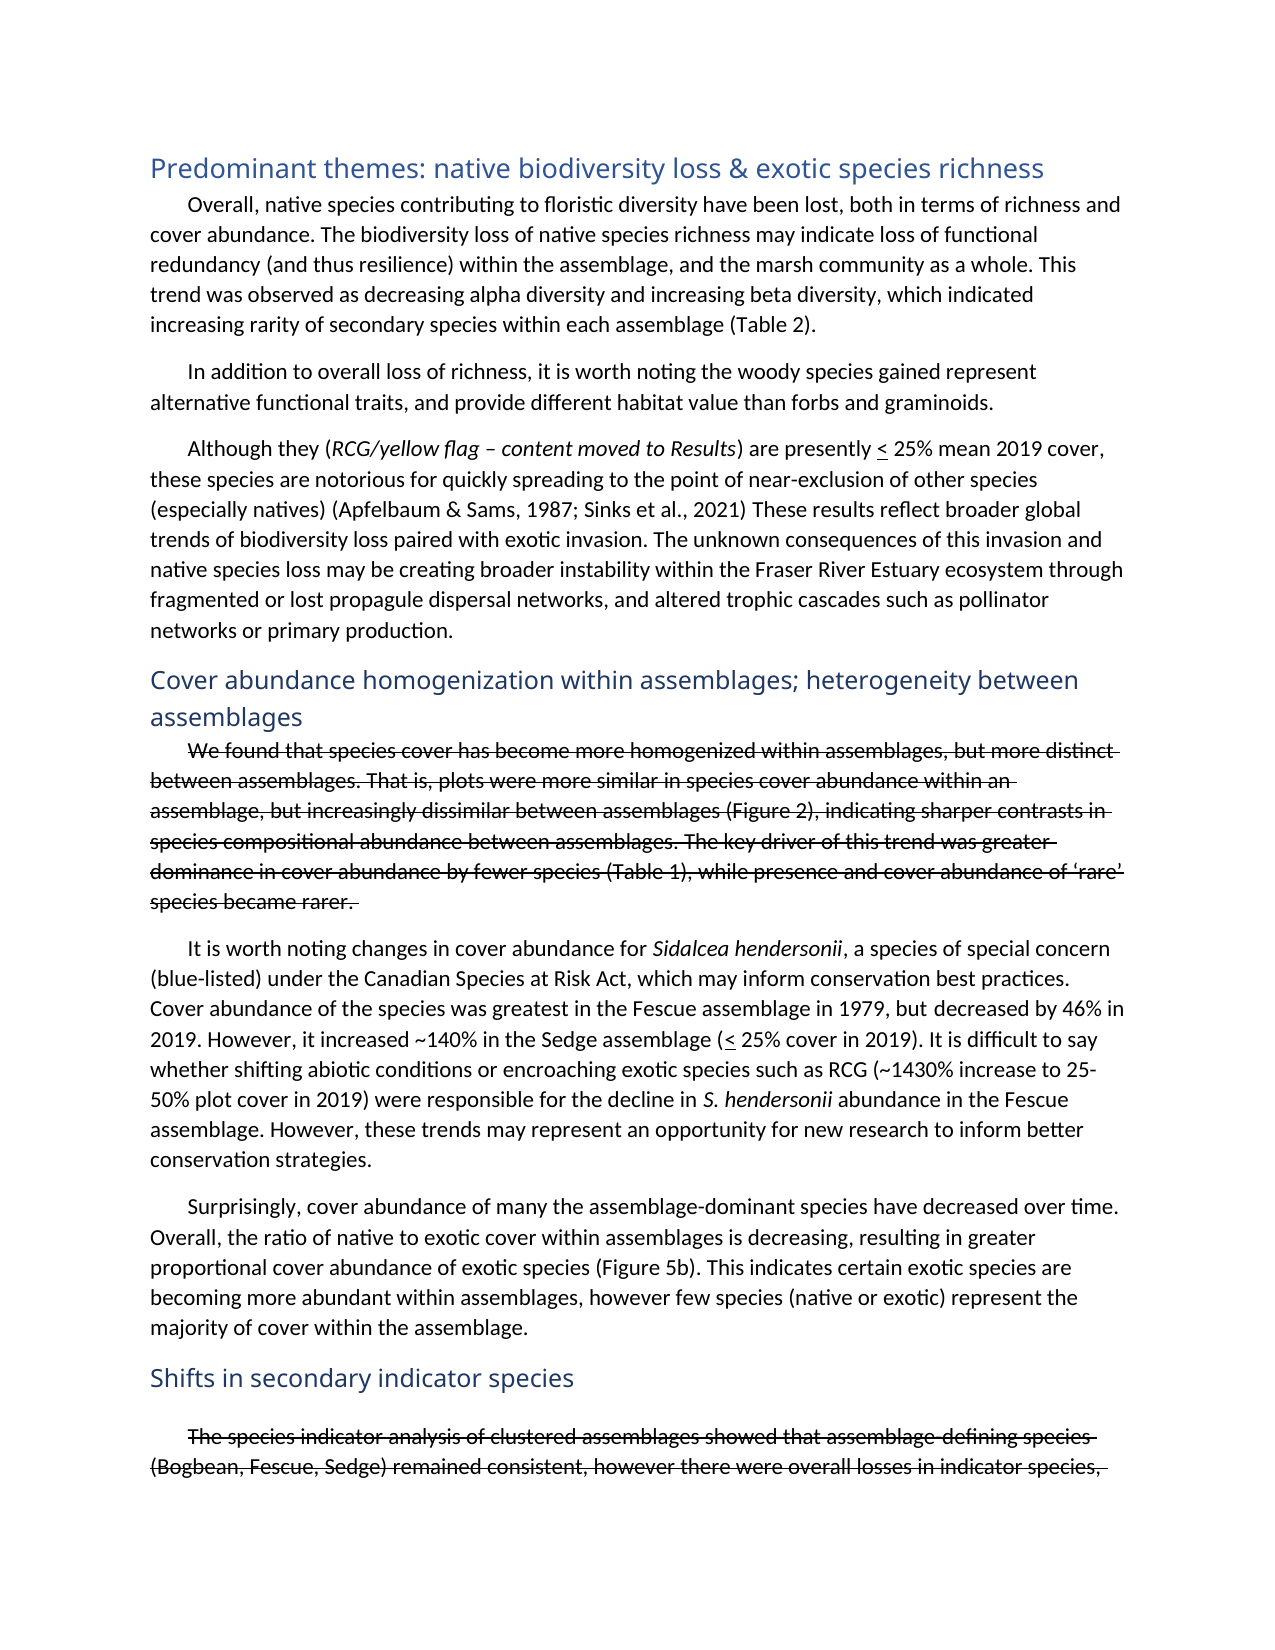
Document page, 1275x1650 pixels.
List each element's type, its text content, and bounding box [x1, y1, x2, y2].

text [150, 1422, 1125, 1480]
text We found that species cover has become more homogenized within assemblages, but more distinct between assemblages. That is, plots were more similar in species cover abundance within an assemblage, but increasingly dissimilar between assemblages (Figure 2), indicating sharper contrasts in species compositional abundance between assemblages. The key driver of this trend was greater dominance in cover abundance by fewer species (Table 1), while presence and cover abundance of ‘rare’ species became rarer. [150, 736, 1125, 915]
subtitle Predominant themes: native biodiversity loss & exotic species richness [150, 150, 1125, 187]
subtitle Shifts in secondary indicator species [150, 1360, 1125, 1394]
text In addition to overall loss of richness, it is worth noting the woody species gained represent alternative functional traits, and provide different habitat value than forbs and graminoids. [150, 357, 1125, 416]
text Although they (RCG/yellow flag – content moved to Results) are presently < 25% mean 2019 cover, these species are notorious for quickly spreading to the point of near-exclusion of other species (especially natives) (Apfelbaum & Sams, 1987; Sinks et al., 2021) These results reflect broader global trends of biodiversity loss paired with exotic invasion. The unknown consequences of this invasion and native species loss may be creating broader instability within the Fraser River Estuary ecosystem through fragmented or lost propagule dispersal networks, and altered trophic cascades such as pollinator networks or primary production. [150, 434, 1125, 644]
subtitle Cover abundance homogenization within assemblages; heterogeneity between assemblages [150, 663, 1125, 733]
text Overall, native species contributing to floristic diversity have been lost, both in terms of richness and cover abundance. The biodiversity loss of native species richness may indicate loss of functional redundancy (and thus resilience) within the assemblage, and the marsh community as a whole. This trend was observed as decreasing alpha diversity and increasing beta diversity, which indicated increasing rarity of secondary species within each assemblage (Table 2). [150, 190, 1125, 339]
text Surprisingly, cover abundance of many the assemblage-dominant species have decreased over time. Overall, the ratio of native to exotic cover within assemblages is decreasing, resulting in greater proportional cover abundance of exotic species (Figure 5b). This indicates certain exotic species are becoming more abundant within assemblages, however few species (native or exotic) represent the majority of cover within the assemblage. [150, 1192, 1125, 1341]
text It is worth noting changes in cover abundance for Sidalcea hendersonii, a species of special concern (blue-listed) under the Canadian Species at Risk Act, which may inform conservation best practices. Cover abundance of the species was greatest in the Fescue assemblage in 1979, but decreased by 46% in 2019. However, it increased ~140% in the Sedge assemblage (< 25% cover in 2019). It is difficult to say whether shifting abiotic conditions or encroaching exotic species such as RCG (~1430% increase to 25-50% plot cover in 2019) were responsible for the decline in S. hendersonii abundance in the Fescue assemblage. However, these trends may represent an opportunity for new research to inform better conservation strategies. [150, 934, 1125, 1174]
